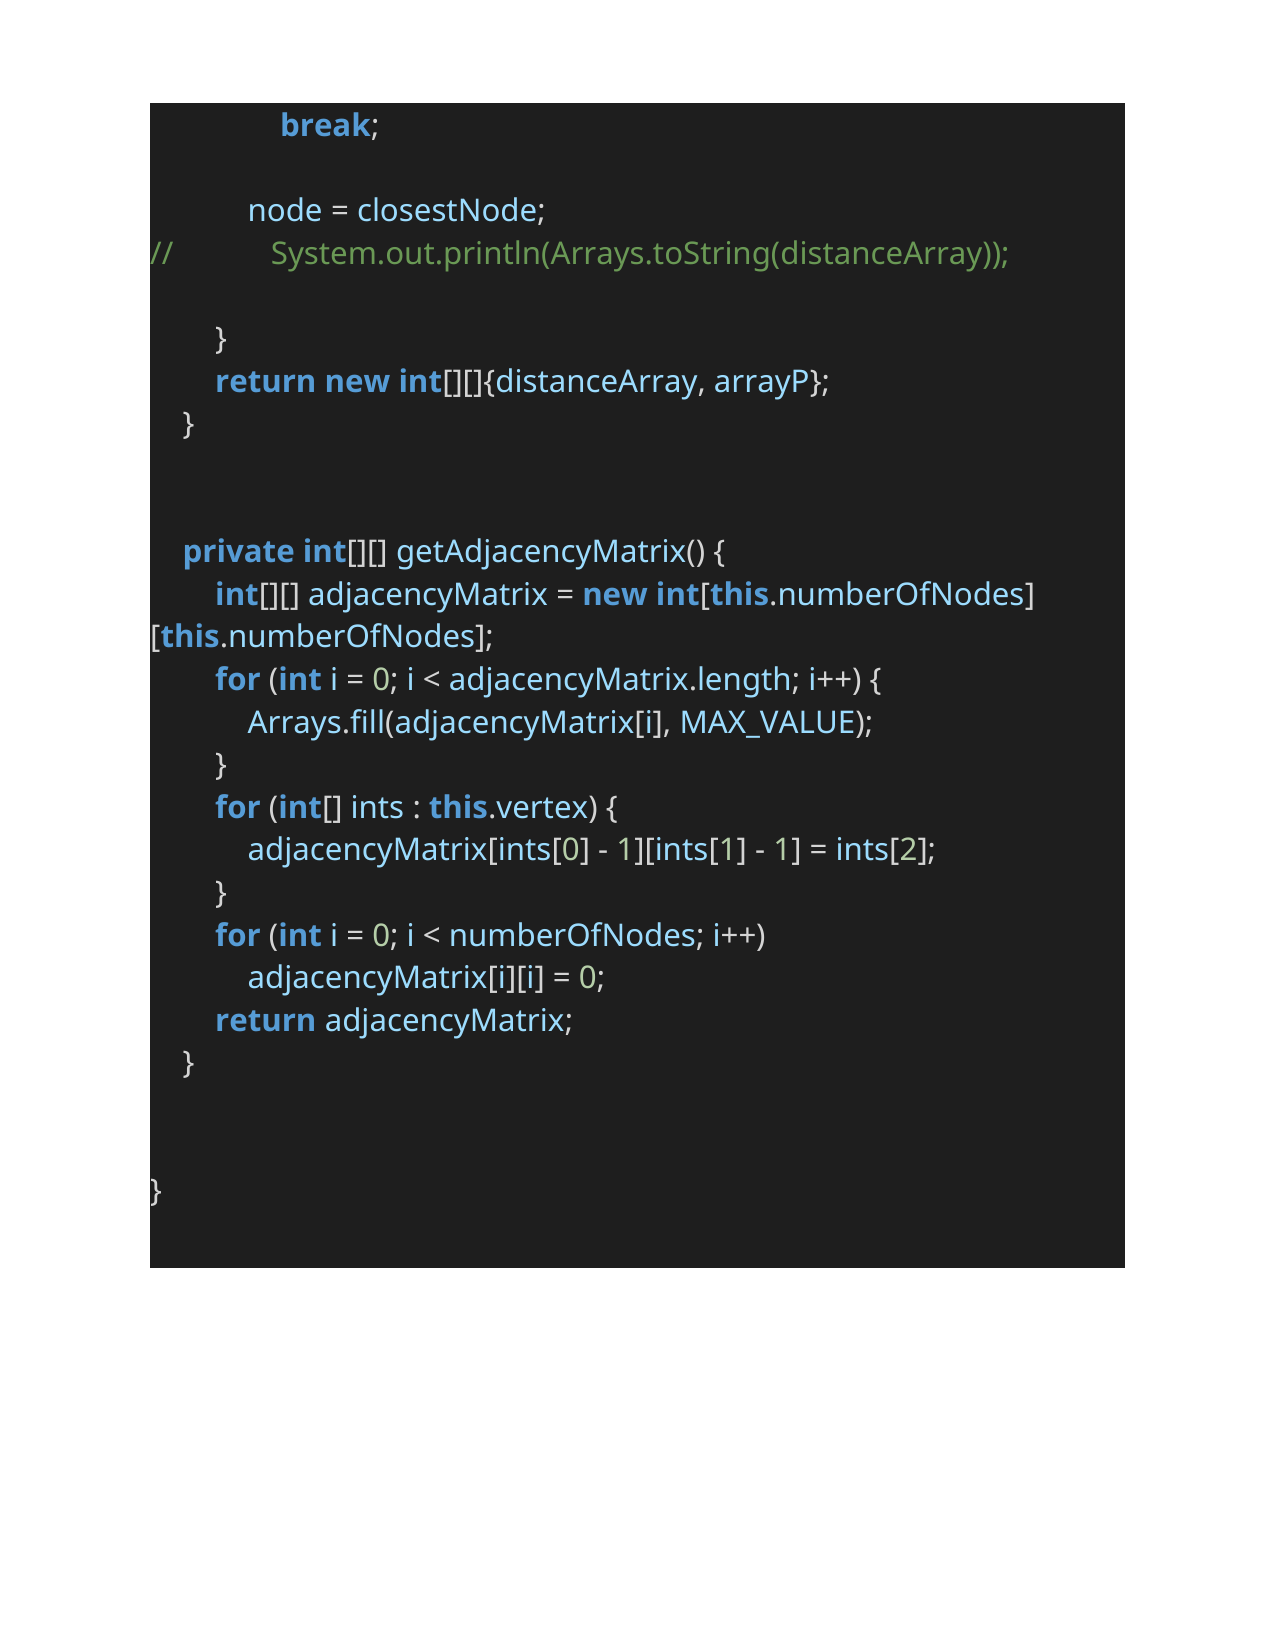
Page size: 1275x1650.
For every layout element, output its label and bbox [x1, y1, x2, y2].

text [150, 103, 1125, 1211]
